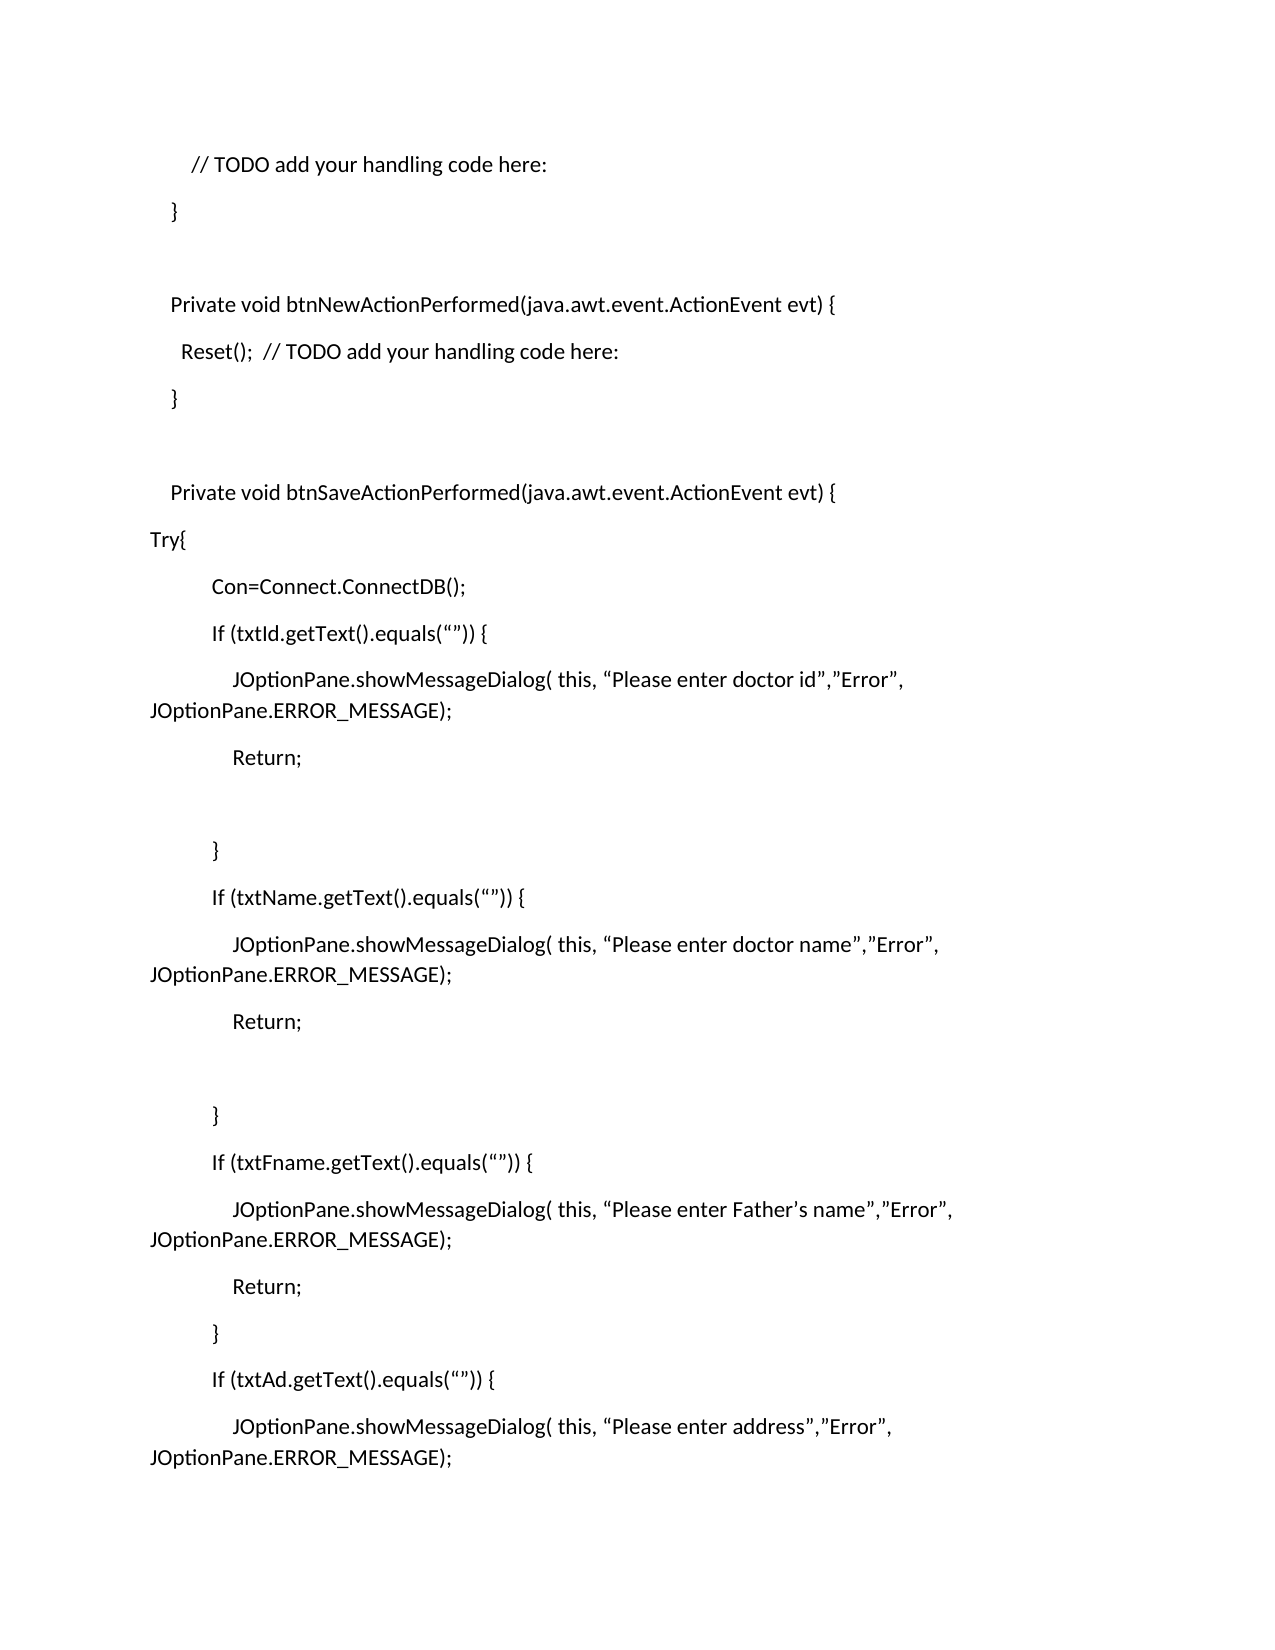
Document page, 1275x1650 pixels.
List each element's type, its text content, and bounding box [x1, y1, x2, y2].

text Return; [150, 1007, 1125, 1035]
text } [150, 1319, 1125, 1347]
text JOptionPane.showMessageDialog( this, “Please enter address”,”Error”, JOptionPane.ERROR_MESSAGE); [150, 1412, 1125, 1471]
text } [150, 384, 1125, 412]
text If (txtId.getText().equals(“”)) { [150, 619, 1125, 647]
text Reset(); // TODO add your handling code here: [150, 337, 1125, 366]
text JOptionPane.showMessageDialog( this, “Please enter doctor name”,”Error”, JOptionPane.ERROR_MESSAGE); [150, 930, 1125, 988]
text If (txtName.getText().equals(“”)) { [150, 883, 1125, 911]
text Con=Connect.ConnectDB(); [150, 572, 1125, 600]
text } [150, 1101, 1125, 1129]
text } [150, 197, 1125, 225]
text JOptionPane.showMessageDialog( this, “Please enter Father’s name”,”Error”, JOptionPane.ERROR_MESSAGE); [150, 1195, 1125, 1253]
text Return; [150, 1272, 1125, 1300]
text } [150, 836, 1125, 864]
text Private void btnSaveActionPerformed(java.awt.event.ActionEvent evt) { [150, 478, 1125, 506]
text // TODO add your handling code here: [150, 150, 1125, 178]
text Try{ [150, 525, 1125, 553]
text Private void btnNewActionPerformed(java.awt.event.ActionEvent evt) { [150, 291, 1125, 319]
text If (txtAd.getText().equals(“”)) { [150, 1366, 1125, 1394]
text JOptionPane.showMessageDialog( this, “Please enter doctor id”,”Error”, JOptionPane.ERROR_MESSAGE); [150, 666, 1125, 724]
text If (txtFname.getText().equals(“”)) { [150, 1148, 1125, 1176]
text Return; [150, 743, 1125, 771]
